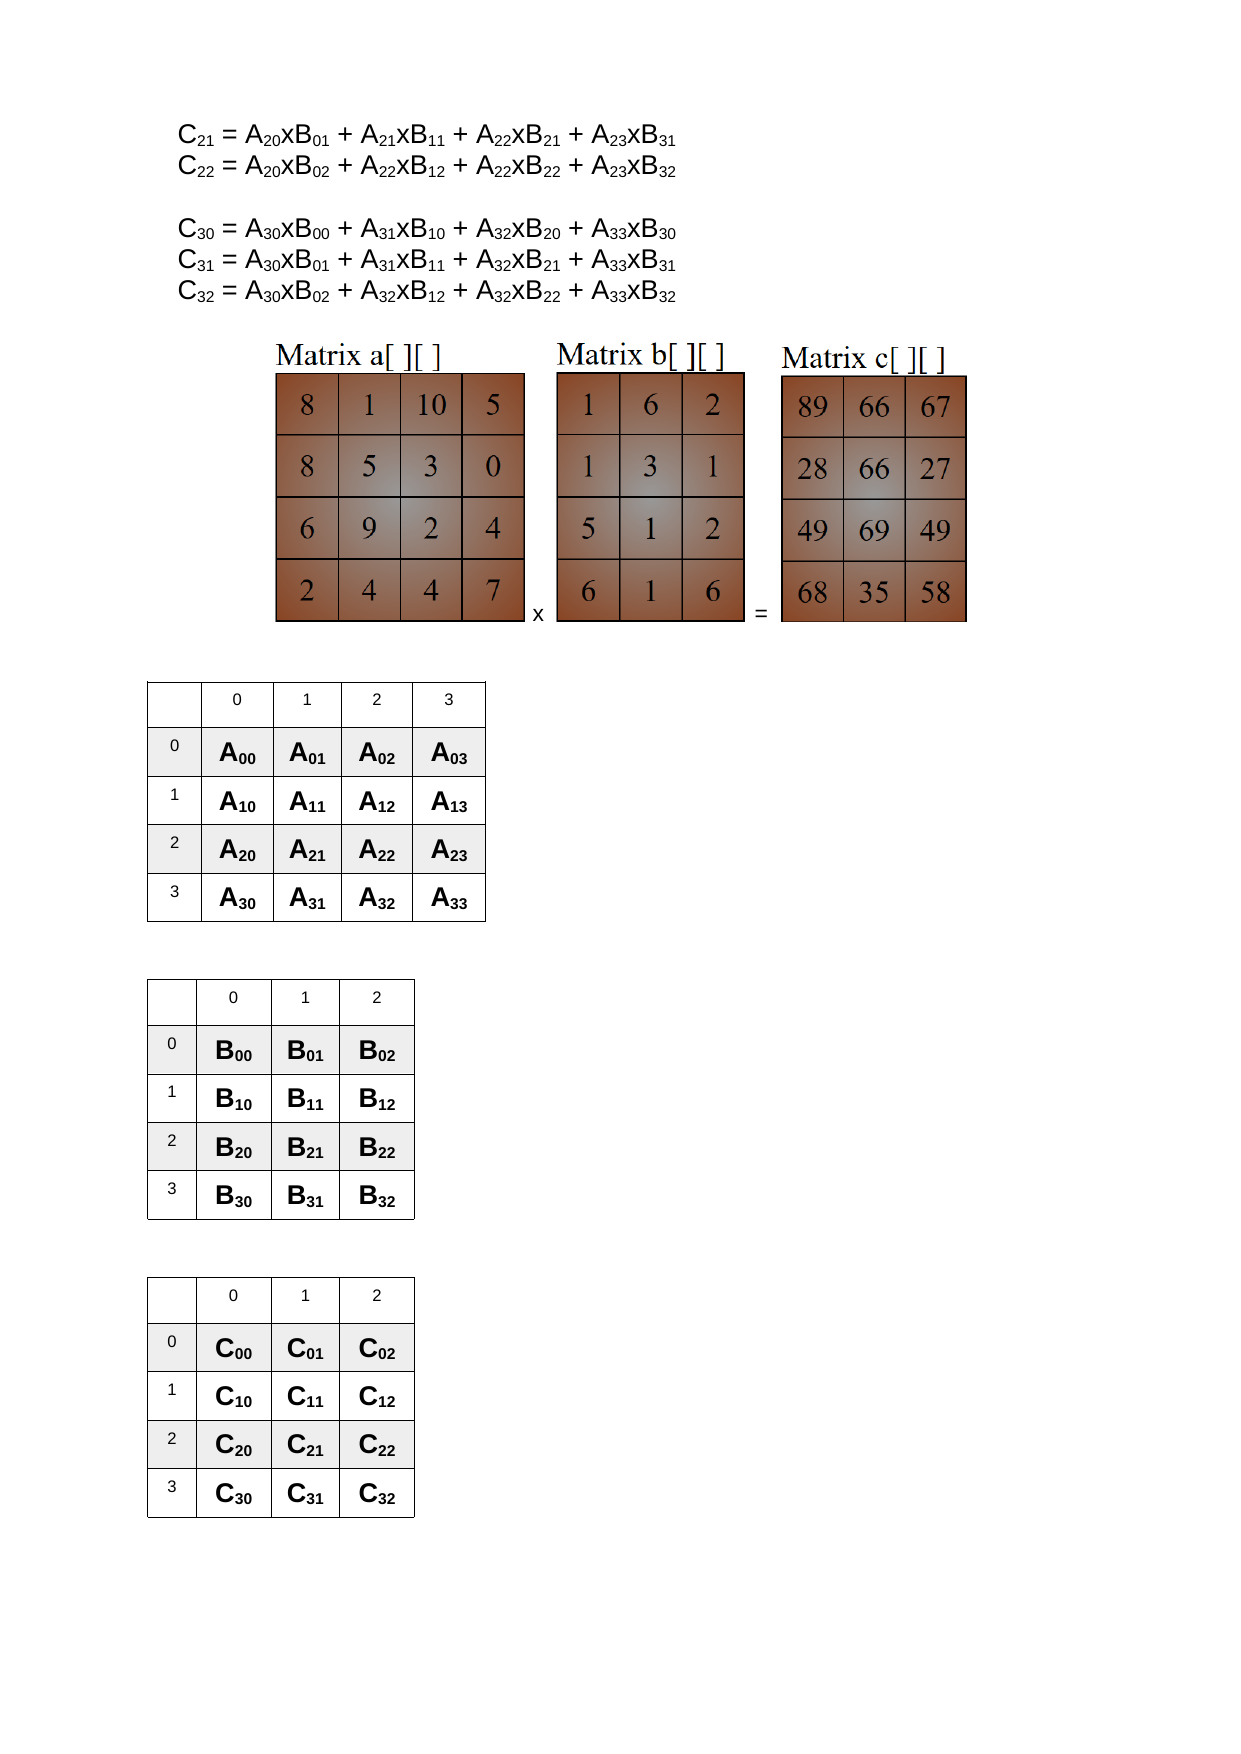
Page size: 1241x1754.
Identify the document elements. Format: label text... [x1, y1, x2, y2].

table_cell C12 [340, 1372, 414, 1419]
table_cell 2 [148, 1421, 196, 1468]
table_header 1 [272, 980, 339, 1025]
picture [269, 336, 533, 622]
table_cell 2 [148, 1123, 196, 1170]
table_cell A01 [274, 728, 341, 776]
table_cell C02 [340, 1324, 414, 1371]
text C32 = A30xB02 + A32xB12 + A32xB22 + A33xB32 [177, 274, 1122, 306]
table_cell A02 [342, 728, 412, 776]
table_cell 1 [148, 1075, 196, 1122]
table_header 3 [413, 683, 485, 727]
table_header 0 [202, 683, 273, 727]
table_cell A10 [202, 777, 273, 824]
table_header 0 [197, 1278, 271, 1323]
table_cell B02 [340, 1026, 414, 1073]
table_cell A11 [274, 777, 341, 824]
table_cell A30 [202, 874, 273, 921]
table_cell B12 [340, 1075, 414, 1122]
table_cell B22 [340, 1123, 414, 1170]
table_cell 1 [148, 777, 201, 824]
table_cell B00 [197, 1026, 271, 1073]
text C30 = A30xB00 + A31xB10 + A32xB20 + A33xB30 [177, 212, 1122, 243]
table_cell 3 [148, 1469, 196, 1516]
table_cell C22 [340, 1421, 414, 1468]
picture [774, 338, 971, 622]
table_header 1 [274, 683, 341, 727]
table_cell C10 [197, 1372, 271, 1419]
text C22 = A20xB02 + A22xB12 + A22xB22 + A23xB32 [177, 149, 1122, 181]
table_cell 0 [148, 1026, 196, 1073]
table_cell B21 [272, 1123, 339, 1170]
table_cell A31 [274, 874, 341, 921]
table_cell C01 [272, 1324, 339, 1371]
table_cell 2 [148, 825, 201, 873]
table_header 2 [340, 980, 414, 1025]
table_cell C00 [197, 1324, 271, 1371]
text C21 = A20xB01 + A21xB11 + A22xB21 + A23xB31 [177, 118, 1122, 149]
table_header 2 [342, 683, 412, 727]
table_cell B20 [197, 1123, 271, 1170]
table_header 0 [197, 980, 271, 1025]
table_cell B11 [272, 1075, 339, 1122]
table_cell C31 [272, 1469, 339, 1516]
table_cell A23 [413, 825, 485, 873]
table_cell 0 [148, 1324, 196, 1371]
table_header [148, 1278, 196, 1323]
table_cell C20 [197, 1421, 271, 1468]
table_cell B10 [197, 1075, 271, 1122]
table_cell B32 [340, 1171, 414, 1219]
table_cell 3 [148, 1171, 196, 1219]
picture [550, 336, 755, 622]
table_cell A32 [342, 874, 412, 921]
table_cell A22 [342, 825, 412, 873]
table_header [148, 683, 201, 727]
table_cell 1 [148, 1372, 196, 1419]
table_cell C21 [272, 1421, 339, 1468]
table_cell 0 [148, 728, 201, 776]
table_cell C11 [272, 1372, 339, 1419]
table_cell A00 [202, 728, 273, 776]
table_cell A12 [342, 777, 412, 824]
table_header 2 [340, 1278, 414, 1323]
table_cell C32 [340, 1469, 414, 1516]
table_cell A20 [202, 825, 273, 873]
table_cell A33 [413, 874, 485, 921]
table_cell A13 [413, 777, 485, 824]
table_cell B01 [272, 1026, 339, 1073]
table_cell C30 [197, 1469, 271, 1516]
text C31 = A30xB01 + A31xB11 + A32xB21 + A33xB31 [177, 243, 1122, 274]
table_cell A21 [274, 825, 341, 873]
table_cell 3 [148, 874, 201, 921]
table_cell B30 [197, 1171, 271, 1219]
table_cell B31 [272, 1171, 339, 1219]
table_header [148, 980, 196, 1025]
table_cell A03 [413, 728, 485, 776]
table_header 1 [272, 1278, 339, 1323]
